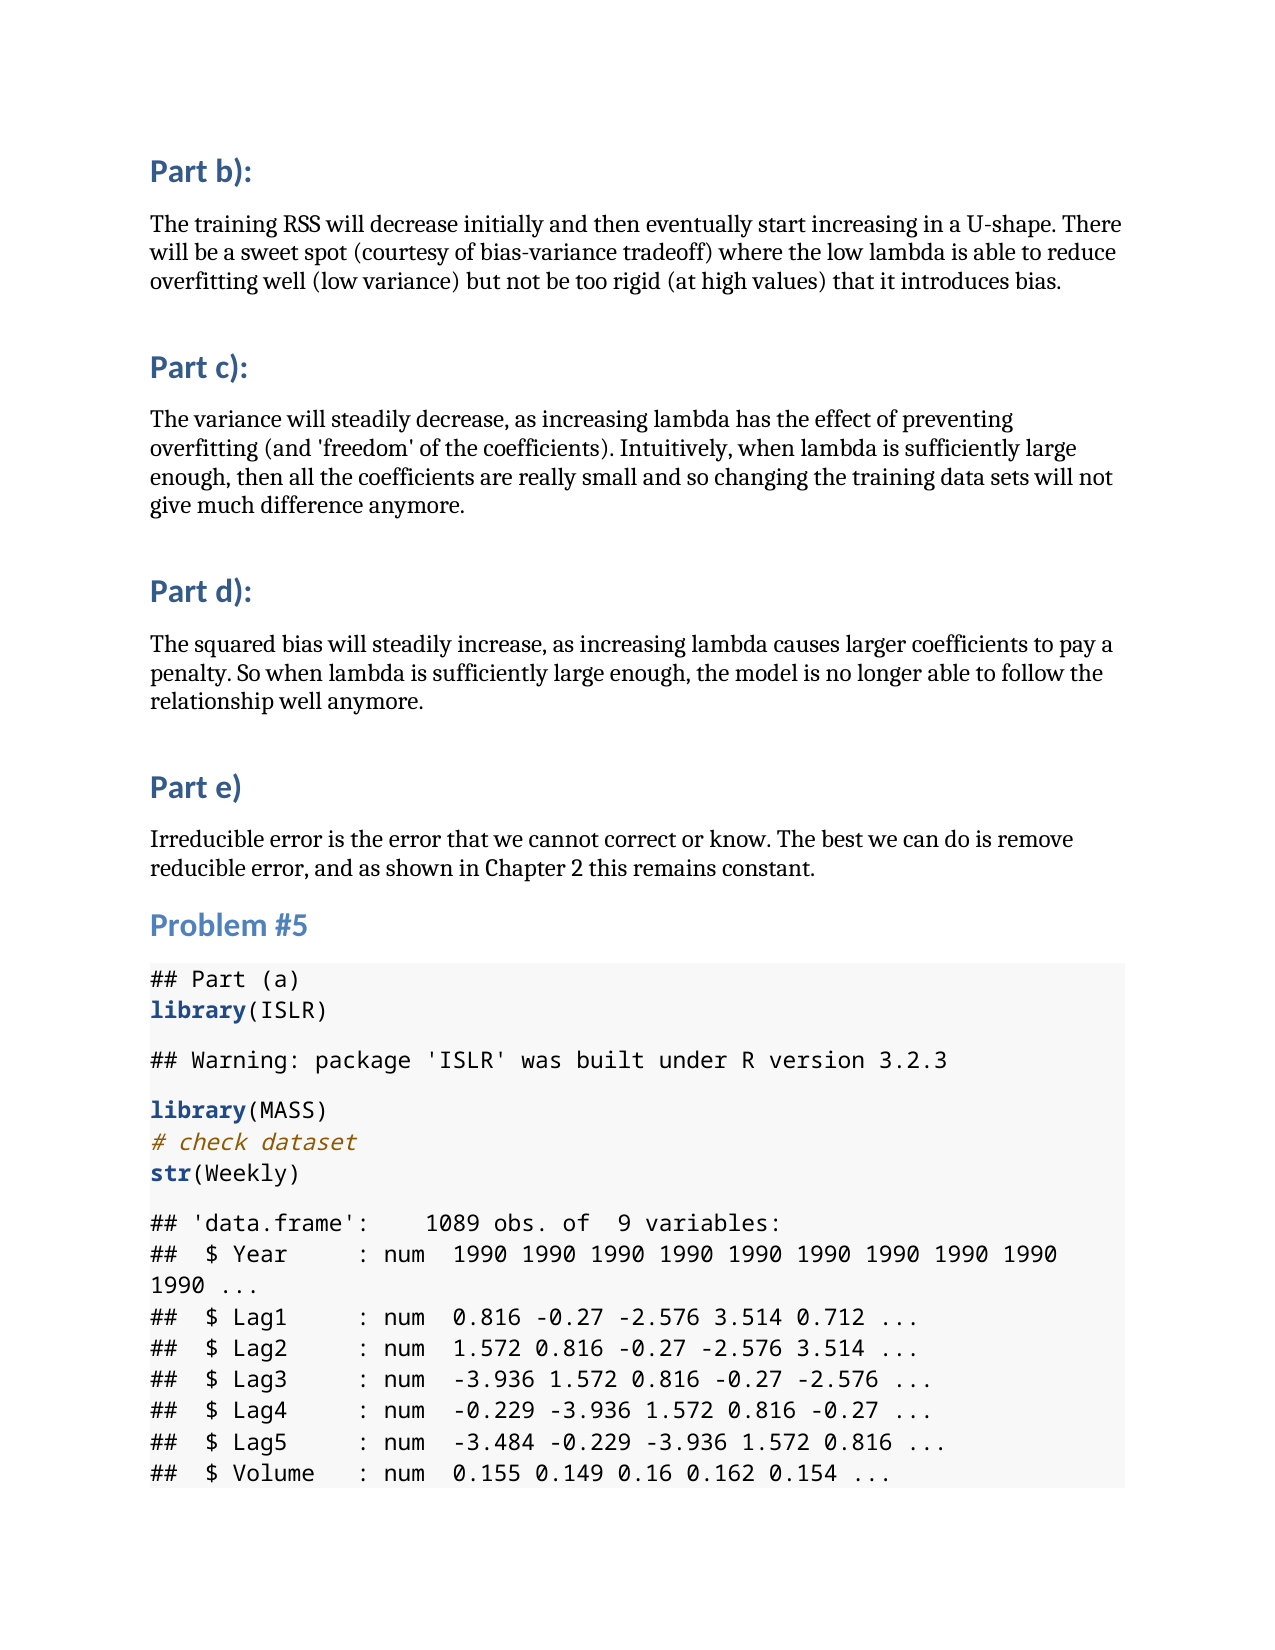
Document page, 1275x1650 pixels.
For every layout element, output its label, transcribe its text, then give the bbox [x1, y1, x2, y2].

subtitle Part c): [150, 346, 1125, 386]
text The squared bias will steadily increase, as increasing lambda causes larger coefficients to pay a penalty. So when lambda is sufficiently large enough, the model is no longer able to follow the relationship well anymore. [150, 630, 1125, 716]
text The training RSS will decrease initially and then eventually start increasing in a U-shape. There will be a sweet spot (courtesy of bias-variance tradeoff) where the low lambda is able to reduce overfitting well (low variance) but not be too rigid (at high values) that it introduces bias. [150, 209, 1125, 296]
text ## Part (a) library(ISLR) [150, 963, 1125, 1026]
text Irreducible error is the error that we cannot correct or know. The best we can do is remove reducible error, and as shown in Chapter 2 this remains constant. [150, 825, 1125, 883]
subtitle Problem #5 [150, 904, 1125, 944]
subtitle Part d): [150, 570, 1125, 611]
subtitle Part b): [150, 150, 1125, 191]
text library(MASS) # check dataset str(Weekly) [150, 1094, 1125, 1188]
text ## Warning: package 'ISLR' was built under R version 3.2.3 [150, 1044, 1125, 1076]
subtitle Part e) [150, 766, 1125, 807]
text The variance will steadily decrease, as increasing lambda has the effect of preventing overfitting (and 'freedom' of the coefficients). Intuitively, when lambda is sufficiently large enough, then all the coefficients are really small and so changing the training data sets will not give much difference anymore. [150, 405, 1125, 520]
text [150, 1207, 1125, 1488]
